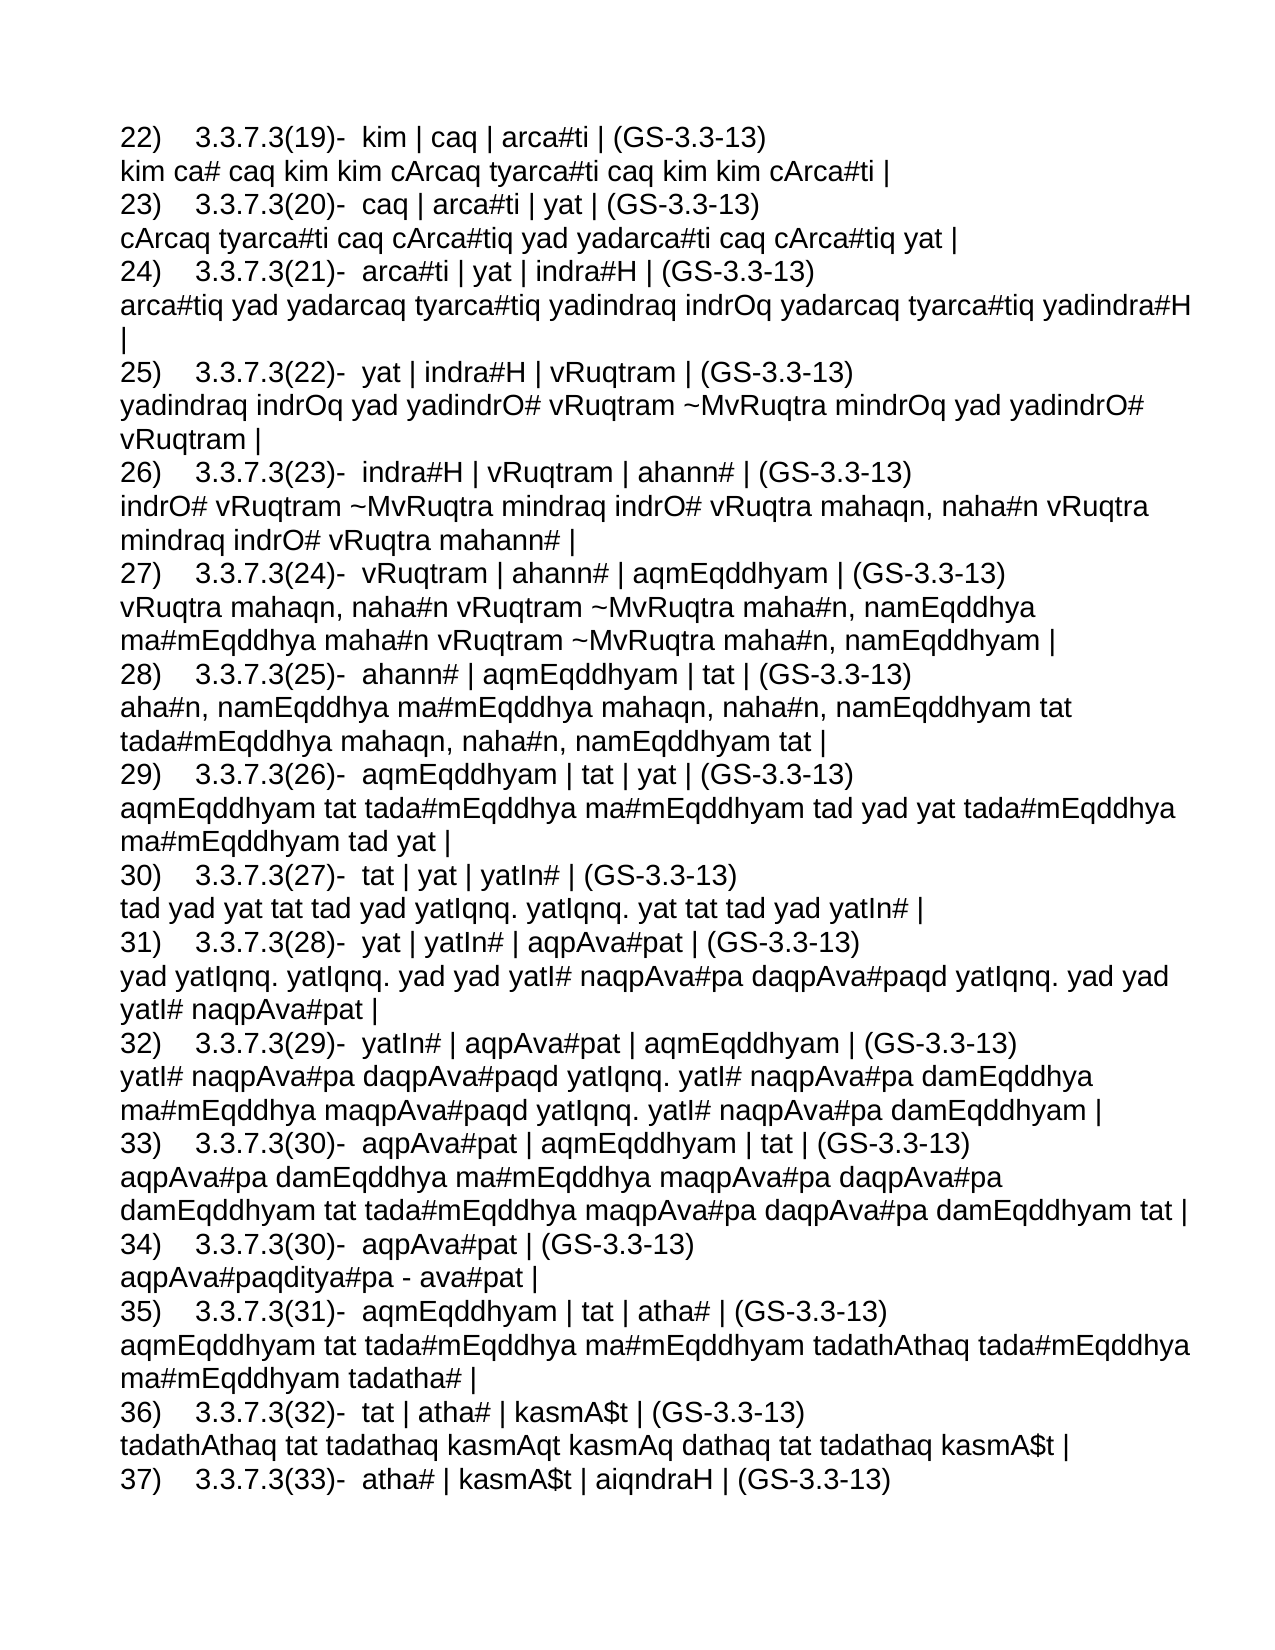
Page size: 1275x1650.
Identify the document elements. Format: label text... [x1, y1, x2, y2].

text aha#n, namEqddhya ma#mEqddhya mahaqn, naha#n, namEqddhyam tat tada#mEqddhya mahaqn, naha#n, namEqddhyam tat | [120, 690, 1200, 757]
text aqpAva#pa damEqddhya ma#mEqddhya maqpAva#pa daqpAva#pa damEqddhyam tat tada#mEqddhya maqpAva#pa daqpAva#pa damEqddhyam tat | [120, 1160, 1200, 1227]
text arca#tiq yad yadarcaq tyarca#tiq yadindraq indrOq yadarcaq tyarca#tiq yadindra#H | [120, 288, 1200, 355]
text 31) 3.3.7.3(28)- yat | yatIn# | aqpAva#pat | (GS-3.3-13) [120, 925, 1200, 958]
text 26) 3.3.7.3(23)- indra#H | vRuqtram | ahann# | (GS-3.3-13) [120, 455, 1200, 489]
text yad yatIqnq. yatIqnq. yad yad yatI# naqpAva#pa daqpAva#paqd yatIqnq. yad yad yatI# naqpAva#pat | [120, 958, 1200, 1026]
text aqpAva#paqditya#pa - ava#pat | [120, 1260, 1200, 1294]
text aqmEqddhyam tat tada#mEqddhya ma#mEqddhyam tadathAthaq tada#mEqddhya ma#mEqddhyam tadatha# | [120, 1327, 1200, 1394]
text 22) 3.3.7.3(19)- kim | caq | arca#ti | (GS-3.3-13) [120, 120, 1200, 153]
text 24) 3.3.7.3(21)- arca#ti | yat | indra#H | (GS-3.3-13) [120, 254, 1200, 288]
text tadathAthaq tat tadathaq kasmAqt kasmAq dathaq tat tadathaq kasmA$t | [120, 1428, 1200, 1462]
text 33) 3.3.7.3(30)- aqpAva#pat | aqmEqddhyam | tat | (GS-3.3-13) [120, 1126, 1200, 1160]
text 34) 3.3.7.3(30)- aqpAva#pat | (GS-3.3-13) [120, 1227, 1200, 1260]
text yadindraq indrOq yad yadindrO# vRuqtram ~MvRuqtra mindrOq yad yadindrO# vRuqtram | [120, 388, 1200, 455]
text yatI# naqpAva#pa daqpAva#paqd yatIqnq. yatI# naqpAva#pa damEqddhya ma#mEqddhya maqpAva#paqd yatIqnq. yatI# naqpAva#pa damEqddhyam | [120, 1059, 1200, 1126]
text indrO# vRuqtram ~MvRuqtra mindraq indrO# vRuqtra mahaqn, naha#n vRuqtra mindraq indrO# vRuqtra mahann# | [120, 489, 1200, 556]
text aqmEqddhyam tat tada#mEqddhya ma#mEqddhyam tad yad yat tada#mEqddhya ma#mEqddhyam tad yat | [120, 791, 1200, 858]
text kim ca# caq kim kim cArcaq tyarca#ti caq kim kim cArca#ti | [120, 153, 1200, 187]
text 37) 3.3.7.3(33)- atha# | kasmA$t | aiqndraH | (GS-3.3-13) [120, 1462, 1200, 1495]
text 23) 3.3.7.3(20)- caq | arca#ti | yat | (GS-3.3-13) [120, 187, 1200, 221]
text tad yad yat tat tad yad yatIqnq. yatIqnq. yat tat tad yad yatIn# | [120, 891, 1200, 925]
text 27) 3.3.7.3(24)- vRuqtram | ahann# | aqmEqddhyam | (GS-3.3-13) [120, 556, 1200, 589]
text 29) 3.3.7.3(26)- aqmEqddhyam | tat | yat | (GS-3.3-13) [120, 757, 1200, 791]
text 25) 3.3.7.3(22)- yat | indra#H | vRuqtram | (GS-3.3-13) [120, 355, 1200, 388]
text 32) 3.3.7.3(29)- yatIn# | aqpAva#pat | aqmEqddhyam | (GS-3.3-13) [120, 1026, 1200, 1059]
text 36) 3.3.7.3(32)- tat | atha# | kasmA$t | (GS-3.3-13) [120, 1394, 1200, 1428]
text vRuqtra mahaqn, naha#n vRuqtram ~MvRuqtra maha#n, namEqddhya ma#mEqddhya maha#n vRuqtram ~MvRuqtra maha#n, namEqddhyam | [120, 589, 1200, 657]
text cArcaq tyarca#ti caq cArca#tiq yad yadarca#ti caq cArca#tiq yat | [120, 221, 1200, 254]
text 35) 3.3.7.3(31)- aqmEqddhyam | tat | atha# | (GS-3.3-13) [120, 1294, 1200, 1327]
text 28) 3.3.7.3(25)- ahann# | aqmEqddhyam | tat | (GS-3.3-13) [120, 657, 1200, 690]
text 30) 3.3.7.3(27)- tat | yat | yatIn# | (GS-3.3-13) [120, 858, 1200, 891]
